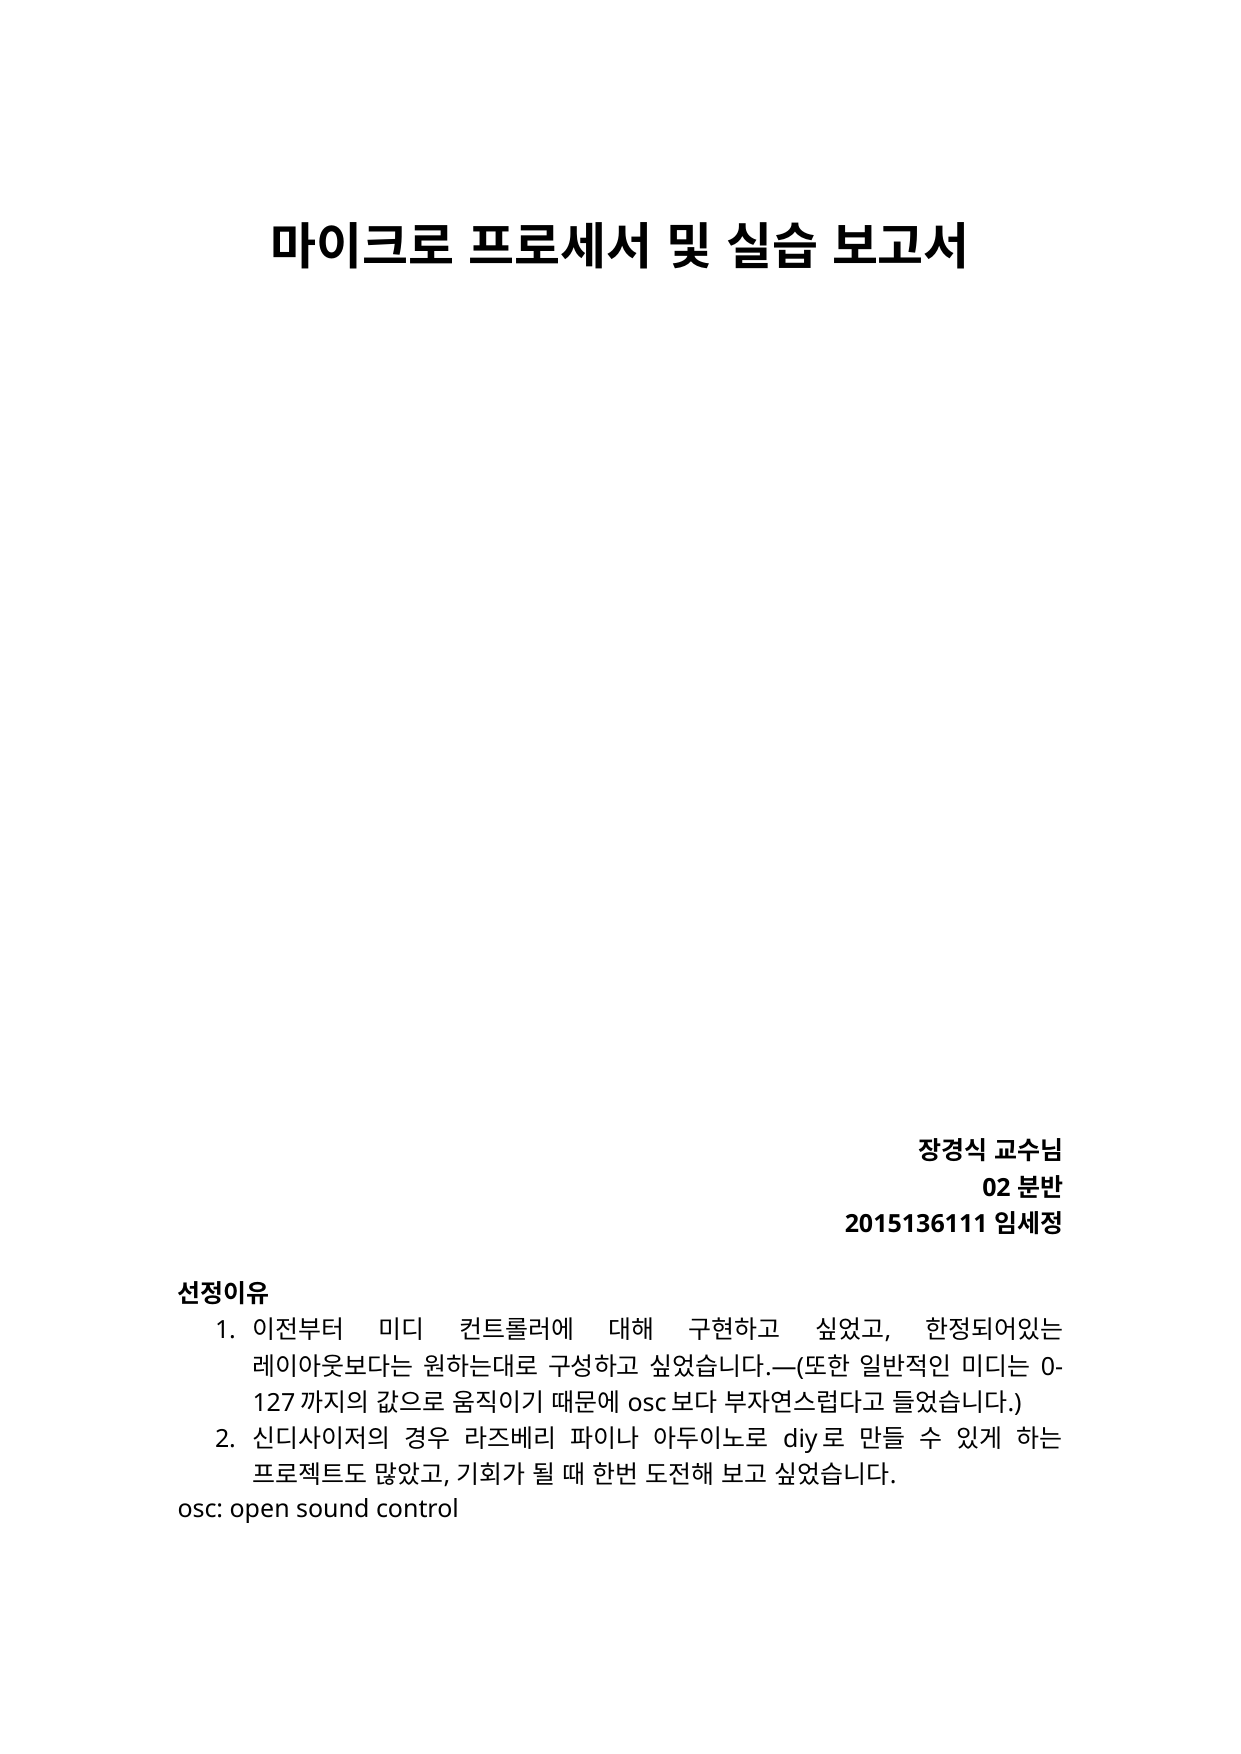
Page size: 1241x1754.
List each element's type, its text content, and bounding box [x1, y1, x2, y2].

text 02 분반 [177, 1167, 1063, 1203]
text 2015136111 임세정 [177, 1203, 1063, 1239]
text 마이크로 프로세서 및 실습 보고서 [177, 207, 1063, 279]
list 신디사이저의 경우 라즈베리 파이나 아두이노로 diy로 만들 수 있게 하는 프로젝트도 많았고, 기회가 될 때 한번 도전해 보고 싶었습니다. [215, 1418, 1063, 1491]
text 선정이유 [177, 1273, 1063, 1310]
text 장경식 교수님 [177, 1131, 1063, 1167]
list 이전부터 미디 컨트롤러에 대해 구현하고 싶었고, 한정되어있는 레이아웃보다는 원하는대로 구성하고 싶었습니다.—(또한 일반적인 미디는 0-127까지의 값으로 움직이기 때문에 osc보다 부자연스럽다고 들었습니다.) [215, 1310, 1063, 1418]
text osc: open sound control [177, 1491, 1063, 1525]
